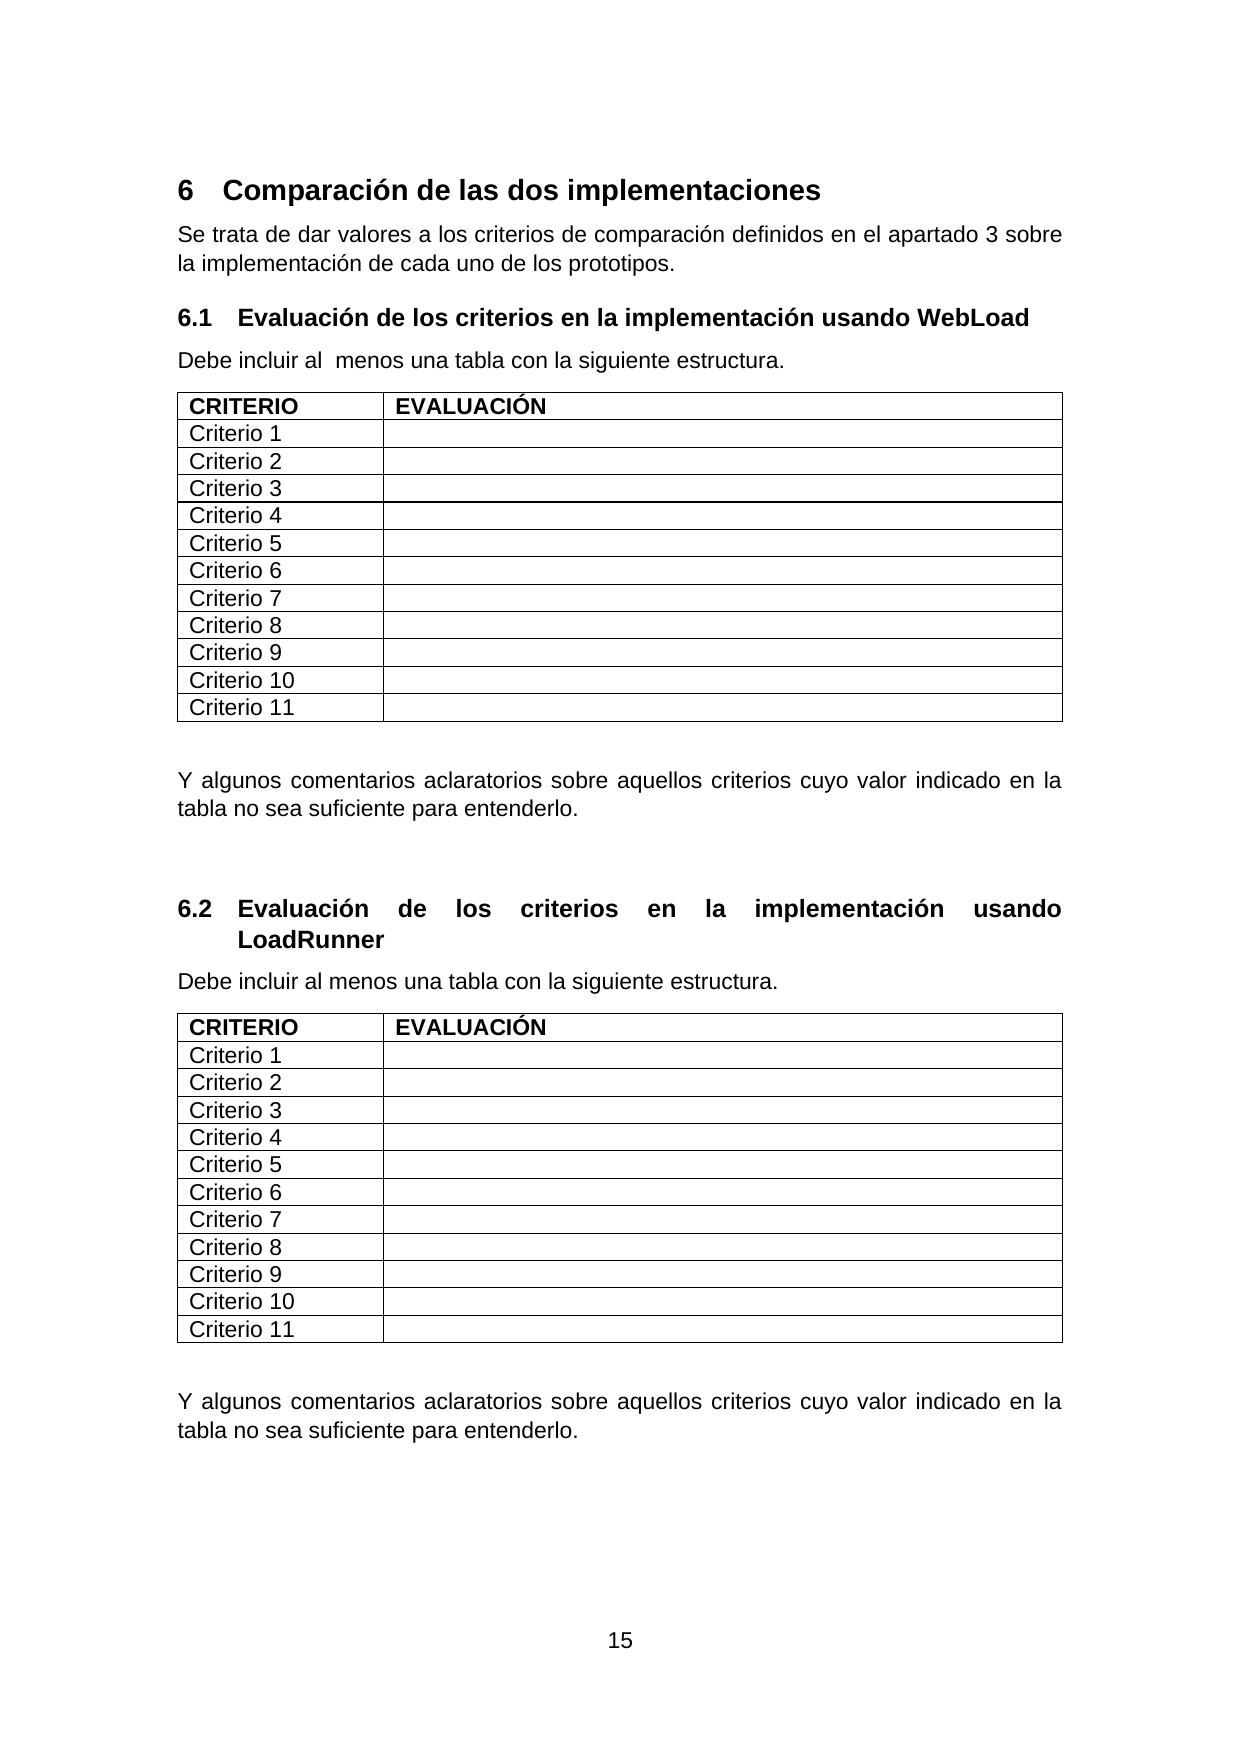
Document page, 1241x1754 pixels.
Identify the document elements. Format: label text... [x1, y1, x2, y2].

table_cell [384, 475, 1062, 501]
table_cell Criterio 10 [178, 1288, 383, 1315]
table_cell Criterio 6 [178, 557, 383, 583]
table_cell [384, 1042, 1062, 1068]
table_cell Criterio 9 [178, 1261, 383, 1287]
text Se trata de dar valores a los criterios de comparación definidos en el apartado 3 sobre la implementación de cada uno de los prototipos. [177, 221, 1063, 276]
table_cell [384, 1261, 1062, 1287]
table_header CRITERIO [178, 393, 383, 419]
table_cell Criterio 9 [178, 639, 383, 666]
table_cell [384, 420, 1062, 447]
table_cell [384, 612, 1062, 638]
text Debe incluir al menos una tabla con la siguiente estructura. [177, 347, 1063, 373]
table_cell Criterio 4 [178, 503, 383, 529]
table_cell Criterio 5 [178, 1151, 383, 1178]
table_cell [384, 1124, 1062, 1150]
table_cell [384, 667, 1062, 693]
table_cell Criterio 8 [178, 612, 383, 638]
table_cell Criterio 2 [178, 448, 383, 474]
table_cell Criterio 11 [178, 694, 383, 721]
table_cell [384, 503, 1062, 529]
subtitle Evaluación de los criterios en la implementación usando WebLoad [177, 303, 1063, 332]
table_cell [384, 585, 1062, 611]
table_cell [384, 1234, 1062, 1260]
table_cell [384, 448, 1062, 474]
table_cell Criterio 8 [178, 1234, 383, 1260]
table_cell [384, 1288, 1062, 1315]
table_cell Criterio 4 [178, 1124, 383, 1150]
table_cell Criterio 3 [178, 475, 383, 501]
table_cell [384, 1316, 1062, 1342]
table_header EVALUACIÓN [384, 1014, 1062, 1041]
table_cell [384, 557, 1062, 583]
table_cell Criterio 3 [178, 1097, 383, 1123]
table_cell Criterio 1 [178, 1042, 383, 1068]
table_cell [384, 530, 1062, 556]
subtitle Comparación de las dos implementaciones [177, 173, 1063, 206]
table_cell [384, 1069, 1062, 1096]
table_header CRITERIO [178, 1014, 383, 1041]
subtitle Evaluación de los criterios en la implementación usando LoadRunner [177, 894, 1063, 953]
table_cell [384, 1179, 1062, 1205]
table_cell Criterio 11 [178, 1316, 383, 1342]
table_cell [384, 694, 1062, 721]
table_cell [384, 639, 1062, 666]
table_cell [384, 1151, 1062, 1178]
table_cell Criterio 2 [178, 1069, 383, 1096]
table_cell Criterio 7 [178, 1206, 383, 1232]
table_cell Criterio 10 [178, 667, 383, 693]
table_cell Criterio 5 [178, 530, 383, 556]
text Y algunos comentarios aclaratorios sobre aquellos criterios cuyo valor indicado en la tabla no sea suficiente para entenderlo. [177, 1388, 1063, 1443]
table_cell [384, 1097, 1062, 1123]
table_header EVALUACIÓN [384, 393, 1062, 419]
text Y algunos comentarios aclaratorios sobre aquellos criterios cuyo valor indicado en la tabla no sea suficiente para entenderlo. [177, 767, 1063, 821]
table_cell Criterio 1 [178, 420, 383, 447]
text Debe incluir al menos una tabla con la siguiente estructura. [177, 968, 1063, 994]
table_cell Criterio 6 [178, 1179, 383, 1205]
table_cell Criterio 7 [178, 585, 383, 611]
table_cell [384, 1206, 1062, 1232]
